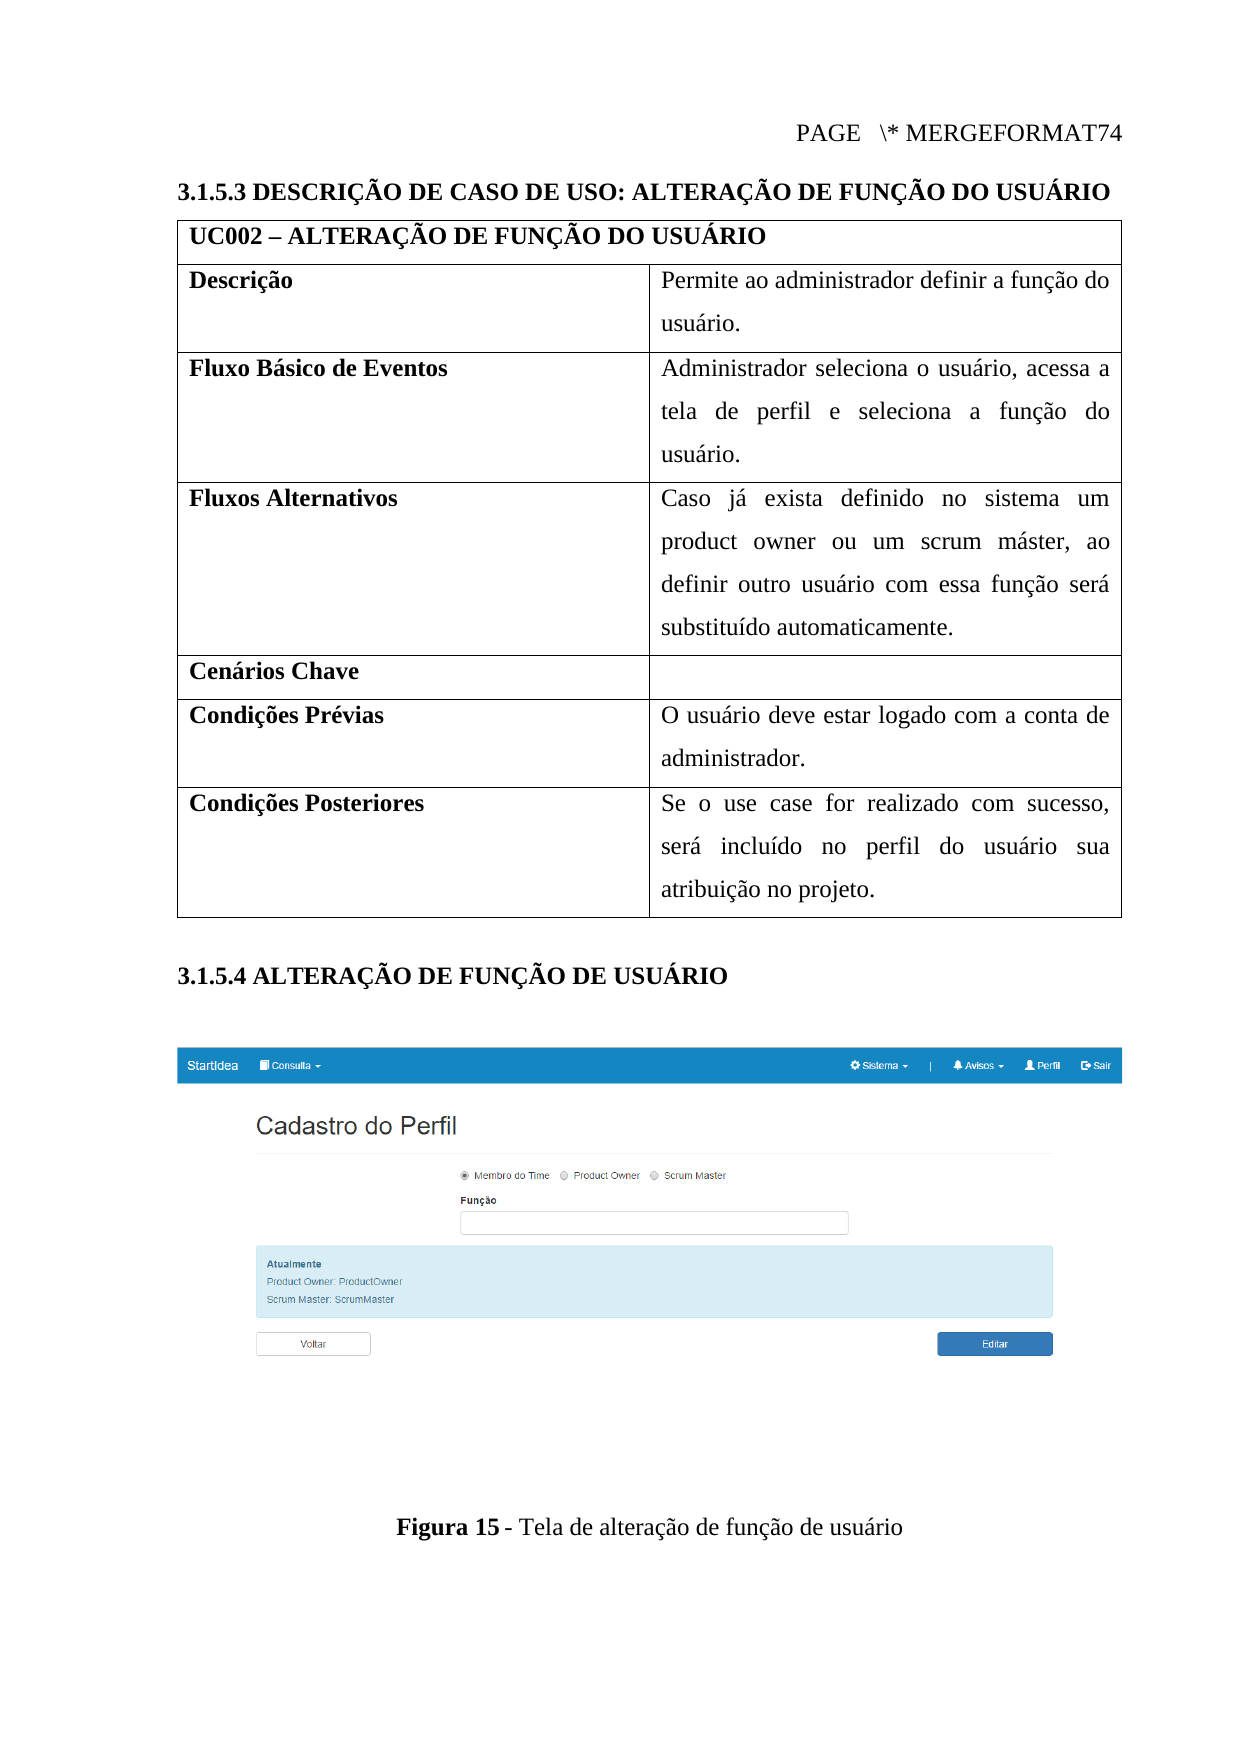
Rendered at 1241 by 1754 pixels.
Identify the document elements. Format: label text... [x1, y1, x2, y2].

table_header UC002 – ALTERAÇÃO DE FUNÇÃO DO USUÁRIO [178, 221, 1121, 264]
table_cell Se o use case for realizado com sucesso, será incluído no perfil do usuário sua atribuição no projeto. [650, 788, 1121, 917]
subtitle DESCRIÇÃO DE CASO DE USO: ALTERAÇÃO DE FUNÇÃO DO USUÁRIO [177, 177, 1122, 206]
table_cell Condições Prévias [178, 700, 649, 787]
table_cell O usuário deve estar logado com a conta de administrador. [650, 700, 1121, 787]
text Figura 15 - Tela de alteração de função de usuário [177, 1512, 1122, 1540]
table_cell Cenários Chave [178, 656, 649, 699]
table_cell Caso já exista definido no sistema um product owner ou um scrum máster, ao definir outro usuário com essa função será substituído automaticamente. [650, 483, 1121, 655]
table_cell Descrição [178, 265, 649, 352]
picture [177, 1047, 1123, 1498]
table_cell Fluxos Alternativos [178, 483, 649, 655]
table_cell Fluxo Básico de Eventos [178, 353, 649, 482]
subtitle ALTERAÇÃO DE FUNÇÃO DE USUÁRIO [177, 961, 1122, 990]
table_cell Permite ao administrador definir a função do usuário. [650, 265, 1121, 352]
table_cell [650, 656, 1121, 699]
table_cell Administrador seleciona o usuário, acessa a tela de perfil e seleciona a função do usuário. [650, 353, 1121, 482]
table_cell Condições Posteriores [178, 788, 649, 917]
